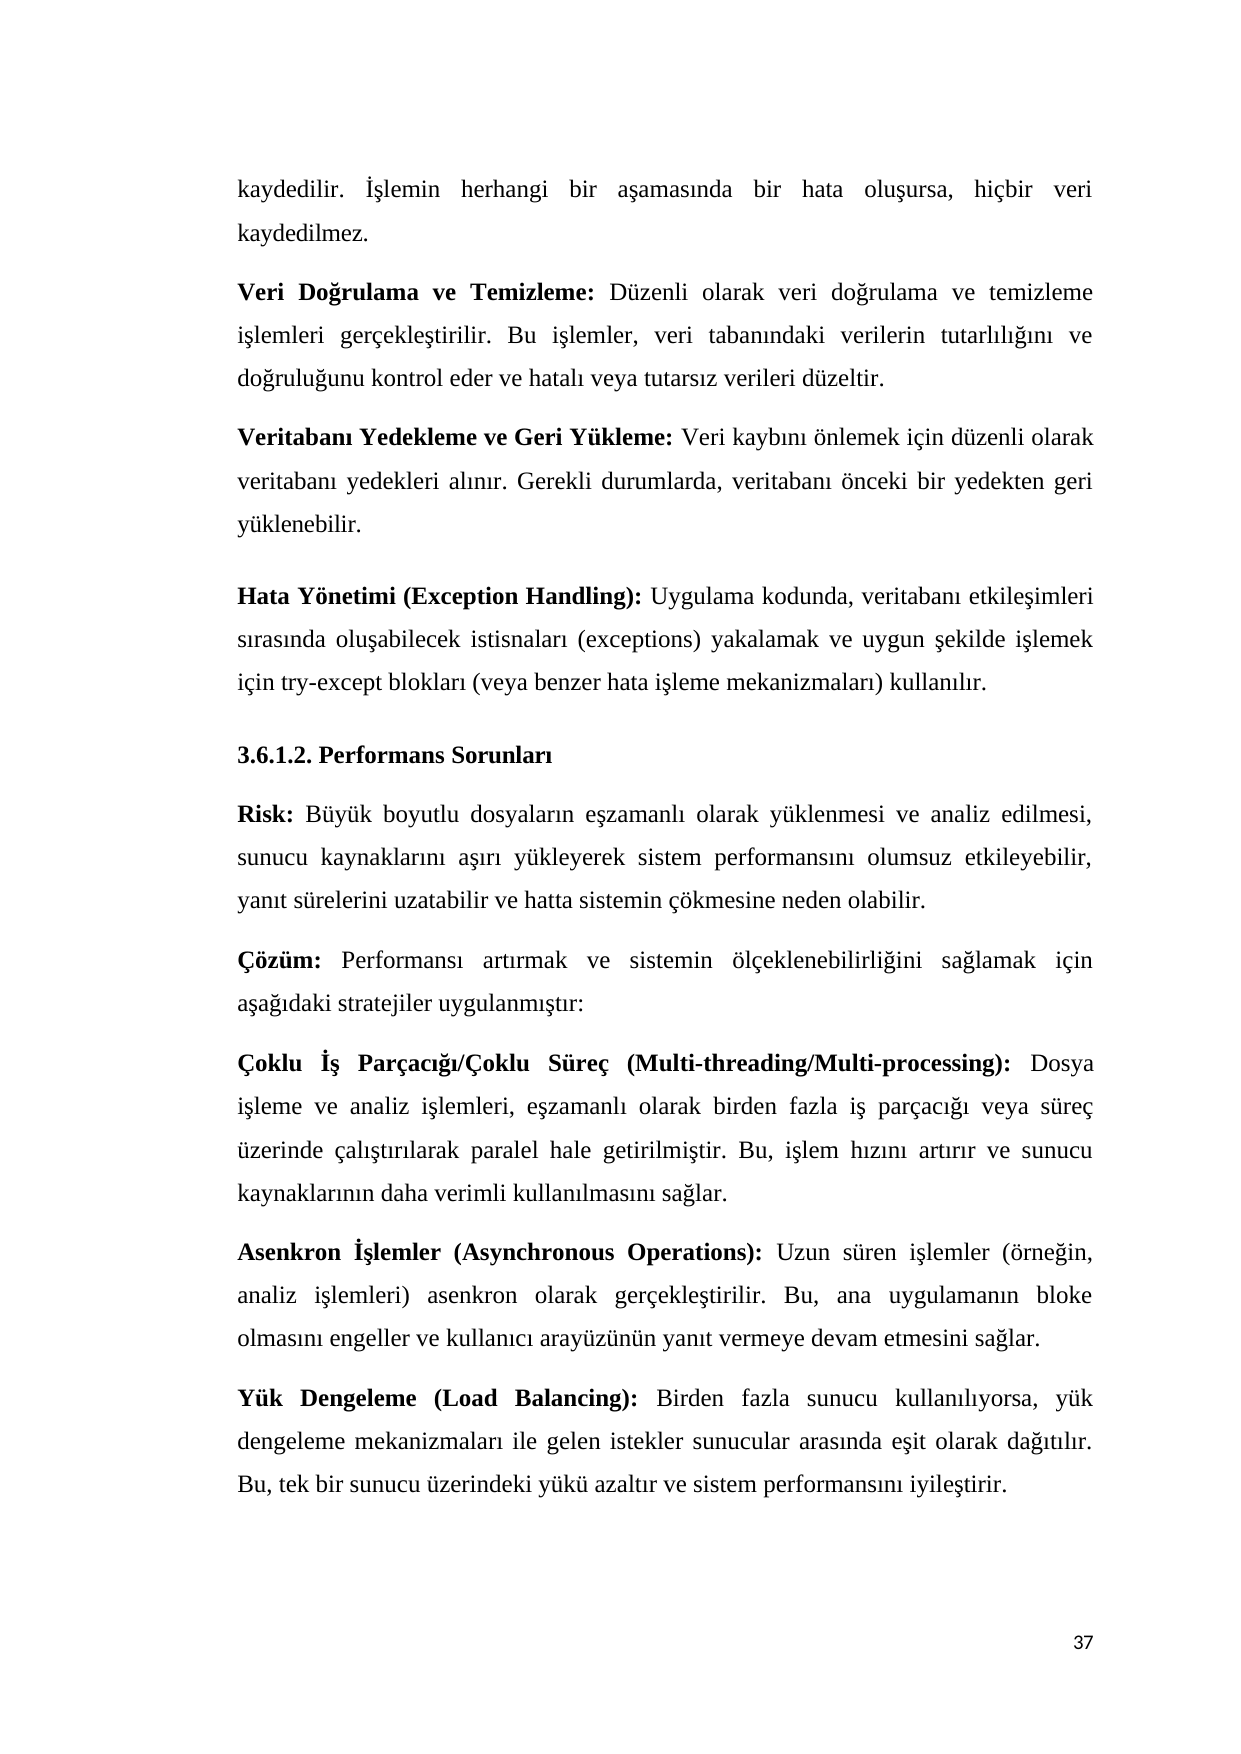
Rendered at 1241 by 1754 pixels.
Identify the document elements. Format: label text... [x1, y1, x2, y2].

text Yük Dengeleme (Load Balancing): Birden fazla sunucu kullanılıyorsa, yük dengeleme mekanizmaları ile gelen istekler sunucular arasında eşit olarak dağıtılır. Bu, tek bir sunucu üzerindeki yükü azaltır ve sistem performansını iyileştirir. [237, 1383, 1093, 1498]
text Hata Yönetimi (Exception Handling): Uygulama kodunda, veritabanı etkileşimleri sırasında oluşabilecek istisnaları (exceptions) yakalamak ve uygun şekilde işlemek için try-except blokları (veya benzer hata işleme mekanizmaları) kullanılır. [237, 581, 1094, 696]
subtitle Performans Sorunları [237, 740, 1211, 769]
text Çoklu İş Parçacığı/Çoklu Süreç (Multi-threading/Multi-processing): Dosya işleme ve analiz işlemleri, eşzamanlı olarak birden fazla iş parçacığı veya süreç üzerinde çalıştırılarak paralel hale getirilmiştir. Bu, işlem hızını artırır ve sunucu kaynaklarının daha verimli kullanılmasını sağlar. [237, 1048, 1094, 1207]
text Asenkron İşlemler (Asynchronous Operations): Uzun süren işlemler (örneğin, analiz işlemleri) asenkron olarak gerçekleştirilir. Bu, ana uygulamanın bloke olmasını engeller ve kullanıcı arayüzünün yanıt vermeye devam etmesini sağlar. [237, 1237, 1093, 1352]
text Veritabanı Yedekleme ve Geri Yükleme: Veri kaybını önlemek için düzenli olarak veritabanı yedekleri alınır. Gerekli durumlarda, veritabanı önceki bir yedekten geri yüklenebilir. [237, 422, 1094, 538]
text Veri Doğrulama ve Temizleme: Düzenli olarak veri doğrulama ve temizleme işlemleri gerçekleştirilir. Bu işlemler, veri tabanındaki verilerin tutarlılığını ve doğruluğunu kontrol eder ve hatalı veya tutarsız verileri düzeltir. [237, 277, 1093, 392]
text Risk: Büyük boyutlu dosyaların eşzamanlı olarak yüklenmesi ve analiz edilmesi, sunucu kaynaklarını aşırı yükleyerek sistem performansını olumsuz etkileyebilir, yanıt sürelerini uzatabilir ve hatta sistemin çökmesine neden olabilir. [237, 799, 1093, 914]
text Çözüm: Performansı artırmak ve sistemin ölçeklenebilirliğini sağlamak için aşağıdaki stratejiler uygulanmıştır: [237, 945, 1093, 1017]
text kaydedilir. İşlemin herhangi bir aşamasında bir hata oluşursa, hiçbir veri kaydedilmez. [237, 174, 1093, 247]
